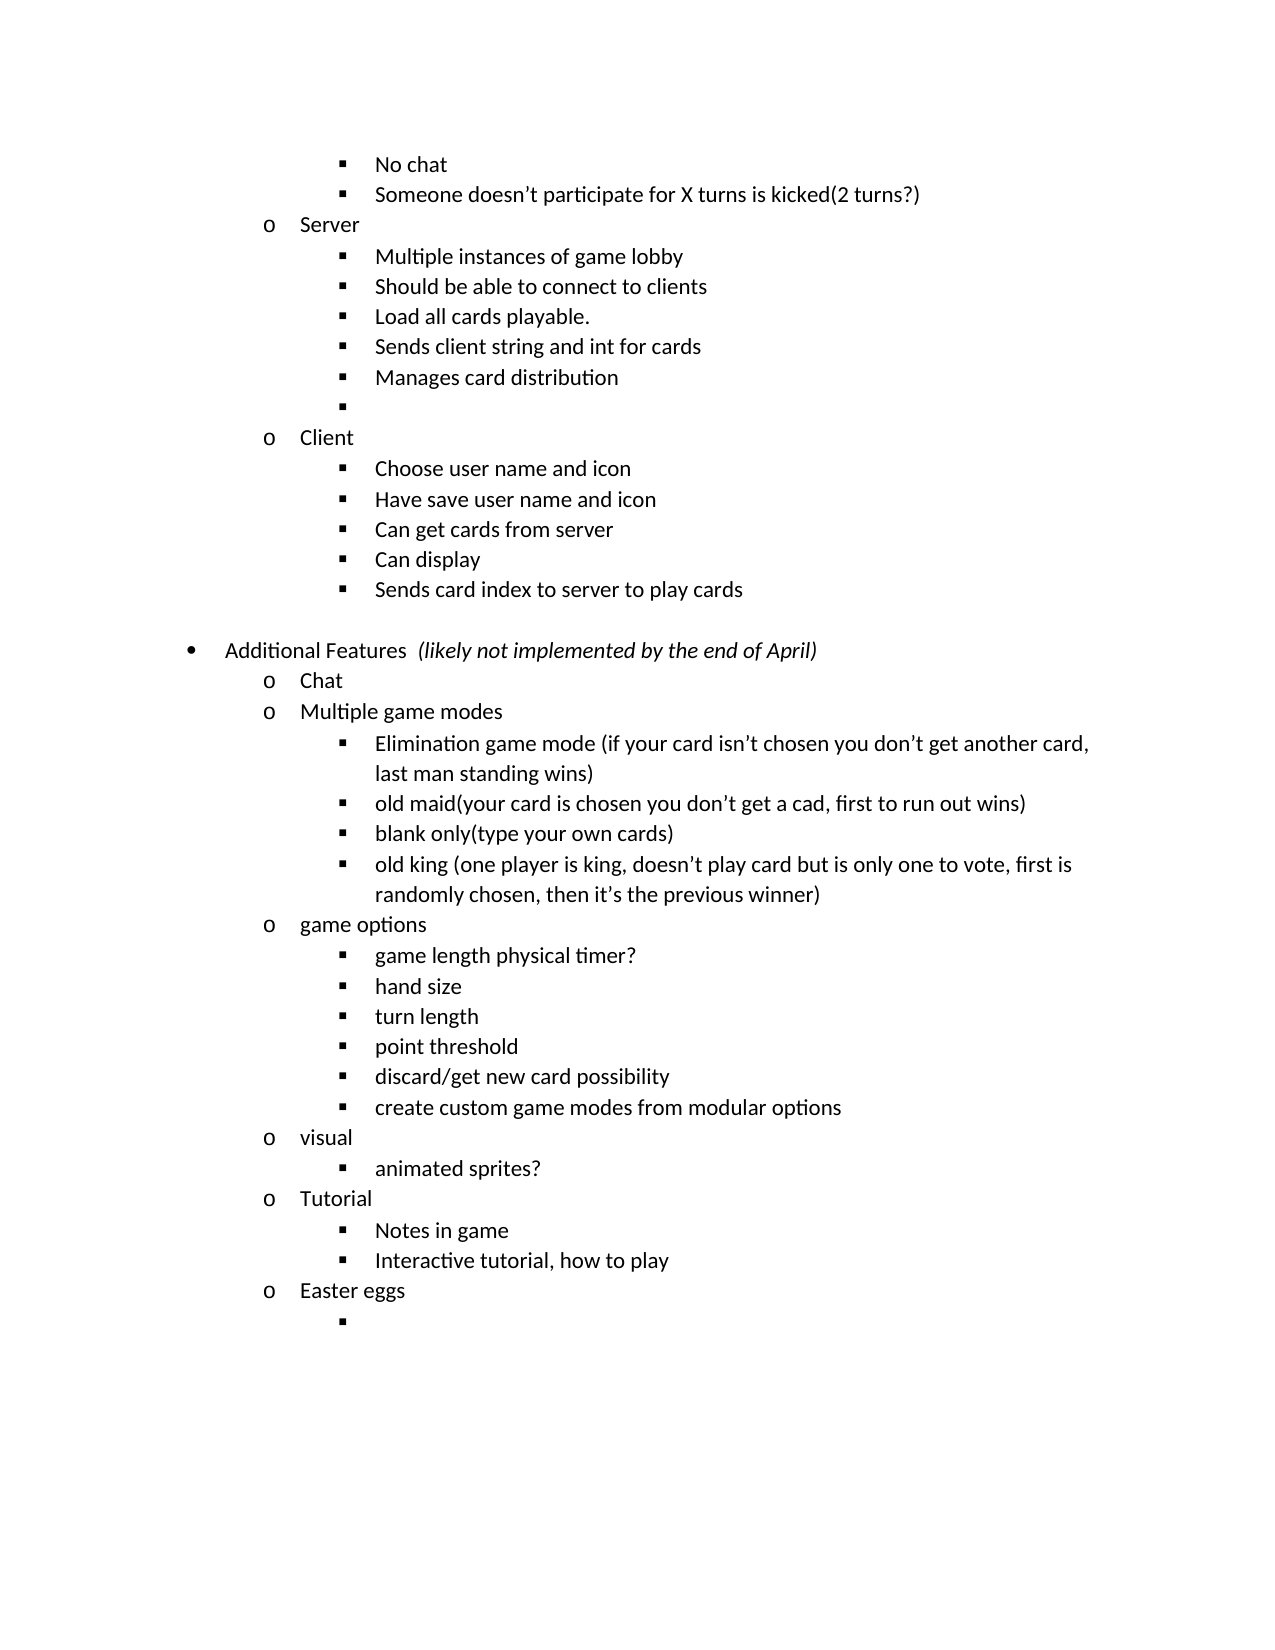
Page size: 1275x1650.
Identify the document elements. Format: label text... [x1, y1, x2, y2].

list Notes in game [337, 1216, 1125, 1244]
list No chat [337, 150, 1125, 178]
list Server [262, 210, 1125, 239]
list point threshold [337, 1032, 1125, 1060]
list Easter eggs [262, 1276, 1125, 1306]
list Manages card distribution [337, 363, 1125, 391]
list turn length [337, 1002, 1125, 1030]
list hand size [337, 972, 1125, 1000]
list discard/get new card possibility [337, 1062, 1125, 1091]
list Client [262, 423, 1125, 452]
list Have save user name and icon [337, 485, 1125, 513]
list Can display [337, 545, 1125, 573]
list old king (one player is king, doesn’t play card but is only one to vote, first is randomly chosen, then it’s the previous winner) [337, 850, 1125, 908]
list Tutorial [262, 1184, 1125, 1214]
list Sends client string and int for cards [337, 332, 1125, 361]
list game options [262, 910, 1125, 939]
list Can get cards from server [337, 515, 1125, 543]
list Should be able to connect to clients [337, 272, 1125, 300]
list visual [262, 1123, 1125, 1152]
list old maid(your card is chosen you don’t get a cad, first to run out wins) [337, 789, 1125, 817]
list game length physical timer? [337, 942, 1125, 970]
list Multiple instances of game lobby [337, 242, 1125, 270]
list Choose user name and icon [337, 454, 1125, 483]
list Multiple game modes [262, 697, 1125, 727]
list Chat [262, 666, 1125, 695]
list Load all cards playable. [337, 302, 1125, 330]
list create custom game modes from modular options [337, 1093, 1125, 1121]
list Elimination game mode (if your card isn’t chosen you don’t get another card, last man standing wins) [337, 729, 1125, 787]
list Someone doesn’t participate for X turns is kicked(2 turns?) [337, 180, 1125, 208]
list Sends card index to server to play cards [337, 575, 1125, 634]
list animated sprites? [337, 1154, 1125, 1182]
list Additional Features (likely not implemented by the end of April) [187, 636, 1125, 664]
list blank only(type your own cards) [337, 819, 1125, 848]
list Interactive tutorial, how to play [337, 1246, 1125, 1274]
